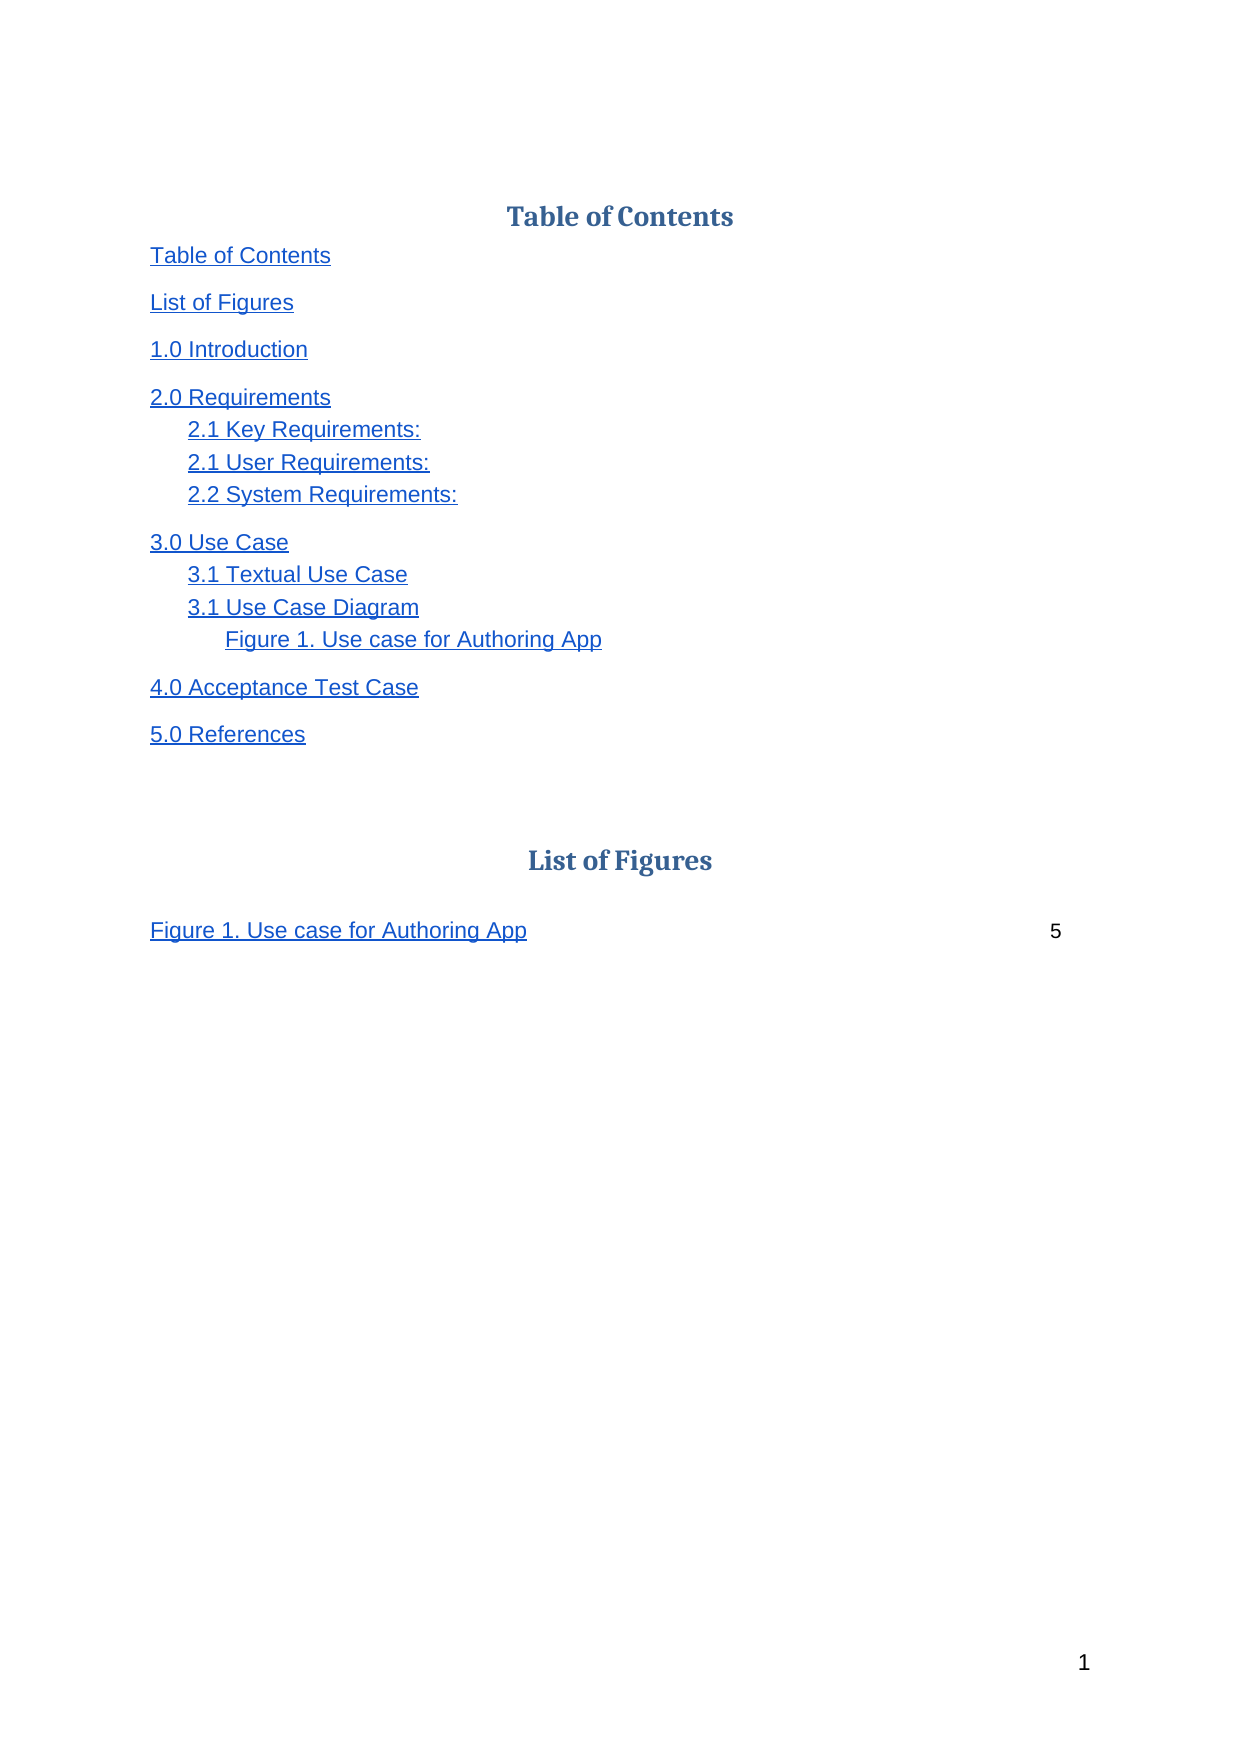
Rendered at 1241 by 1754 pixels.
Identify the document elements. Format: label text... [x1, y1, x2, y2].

subtitle List of Figures [150, 844, 1090, 877]
subtitle Table of Contents [150, 200, 1090, 233]
text Figure 1. Use case for Authoring App 5 [150, 917, 1090, 943]
